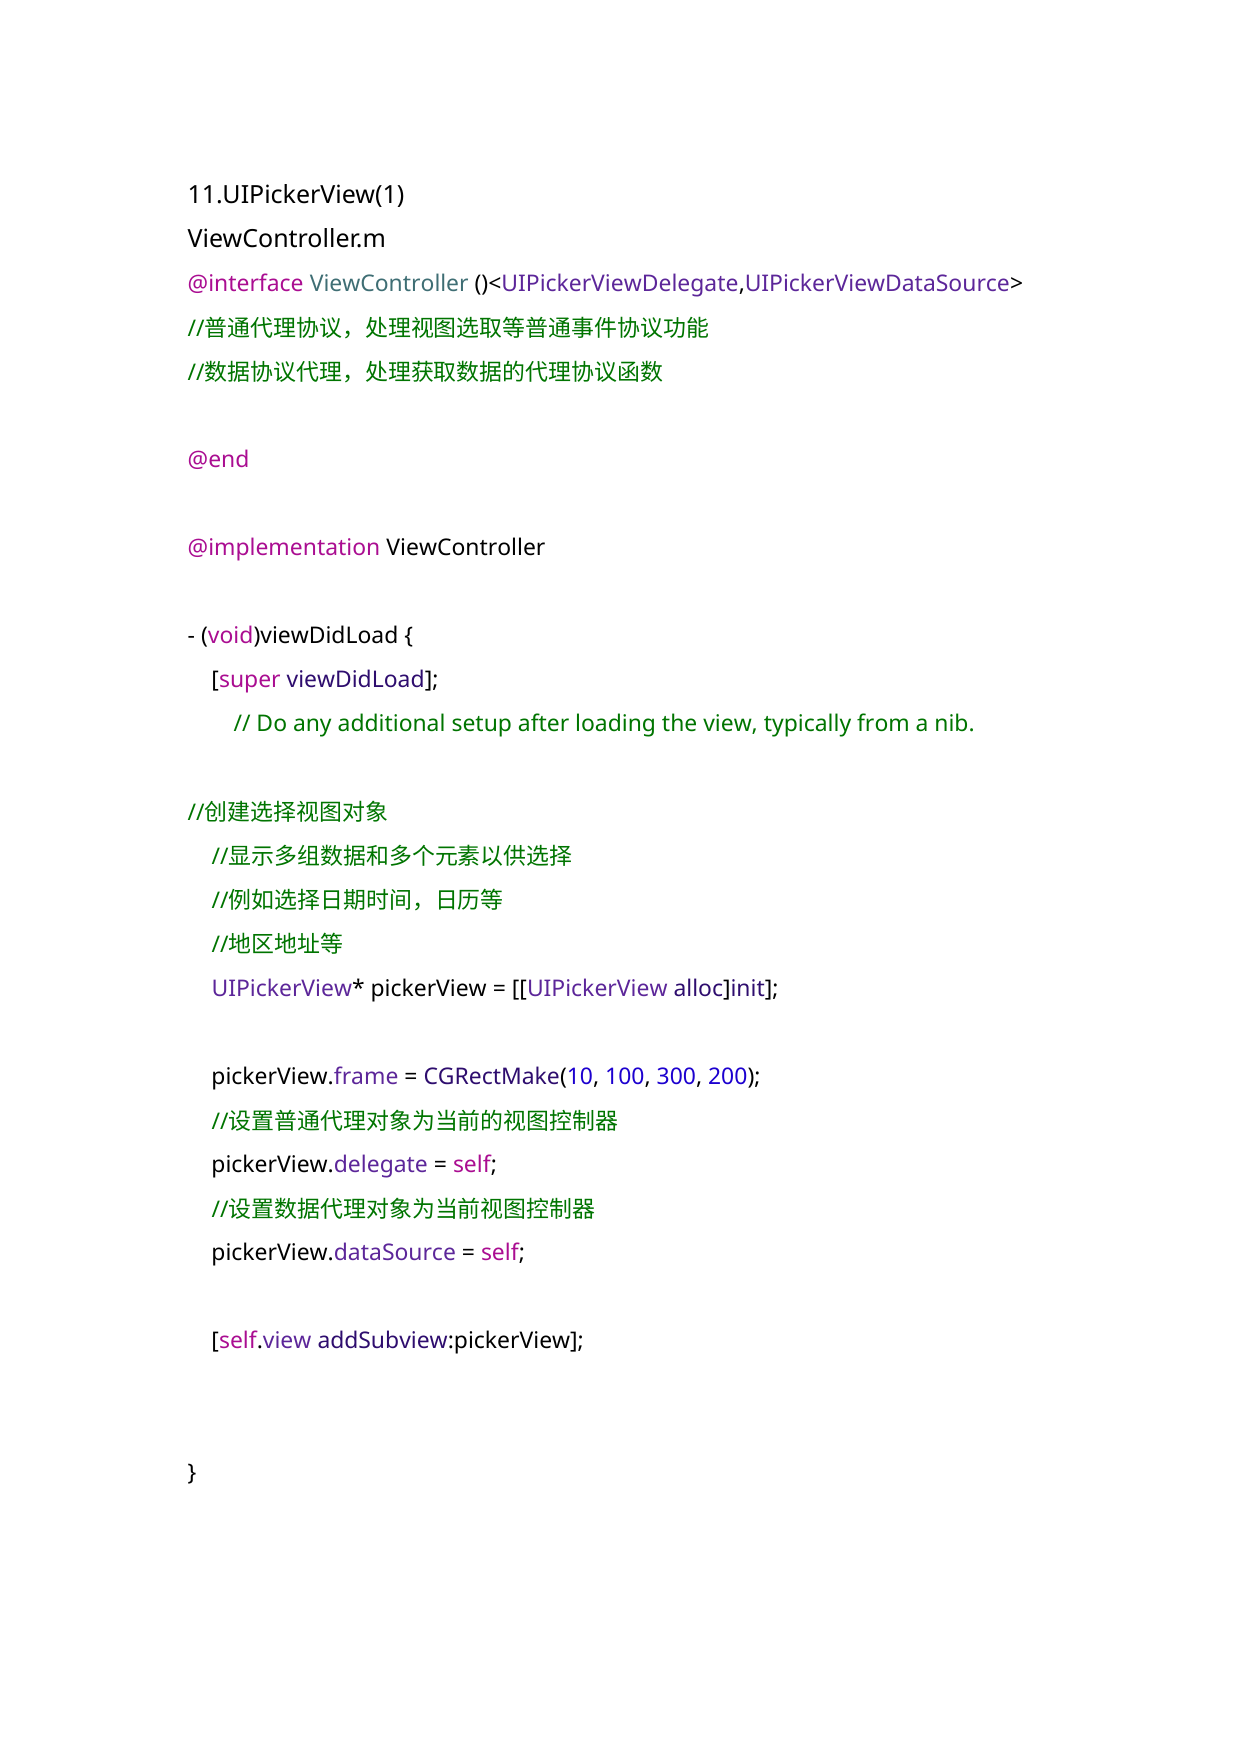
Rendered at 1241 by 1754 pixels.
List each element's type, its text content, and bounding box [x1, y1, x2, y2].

text @implementation ViewController [187, 524, 1053, 568]
text //设置普通代理对象为当前的视图控制器 [187, 1097, 1053, 1141]
text pickerView.delegate = self; [187, 1141, 1053, 1185]
text - (void)viewDidLoad { [187, 613, 1053, 657]
text //例如选择日期时间，日历等 [187, 877, 1053, 921]
text //数据协议代理，处理获取数据的代理协议函数 [187, 348, 1053, 392]
text //普通代理协议，处理视图选取等普通事件协议功能 [187, 304, 1053, 348]
text @end [187, 436, 1053, 480]
text [self.view addSubview:pickerView]; [187, 1318, 1053, 1362]
text pickerView.dataSource = self; [187, 1229, 1053, 1273]
text @interface ViewController ()<UIPickerViewDelegate,UIPickerViewDataSource> [187, 260, 1053, 304]
text //设置数据代理对象为当前视图控制器 [187, 1185, 1053, 1229]
text pickerView.frame = CGRectMake(10, 100, 300, 200); [187, 1053, 1053, 1097]
text //地区地址等 [187, 921, 1053, 965]
text //显示多组数据和多个元素以供选择 [187, 833, 1053, 877]
text } [187, 1450, 1053, 1494]
text [super viewDidLoad]; [187, 657, 1053, 701]
text UIPickerView* pickerView = [[UIPickerView alloc]init]; [187, 965, 1053, 1009]
text // Do any additional setup after loading the view, typically from a nib. [187, 701, 1053, 745]
text 11.UIPickerView(1) [187, 172, 1053, 216]
text //创建选择视图对象 [187, 789, 1053, 833]
text ViewController.m [187, 216, 1053, 260]
